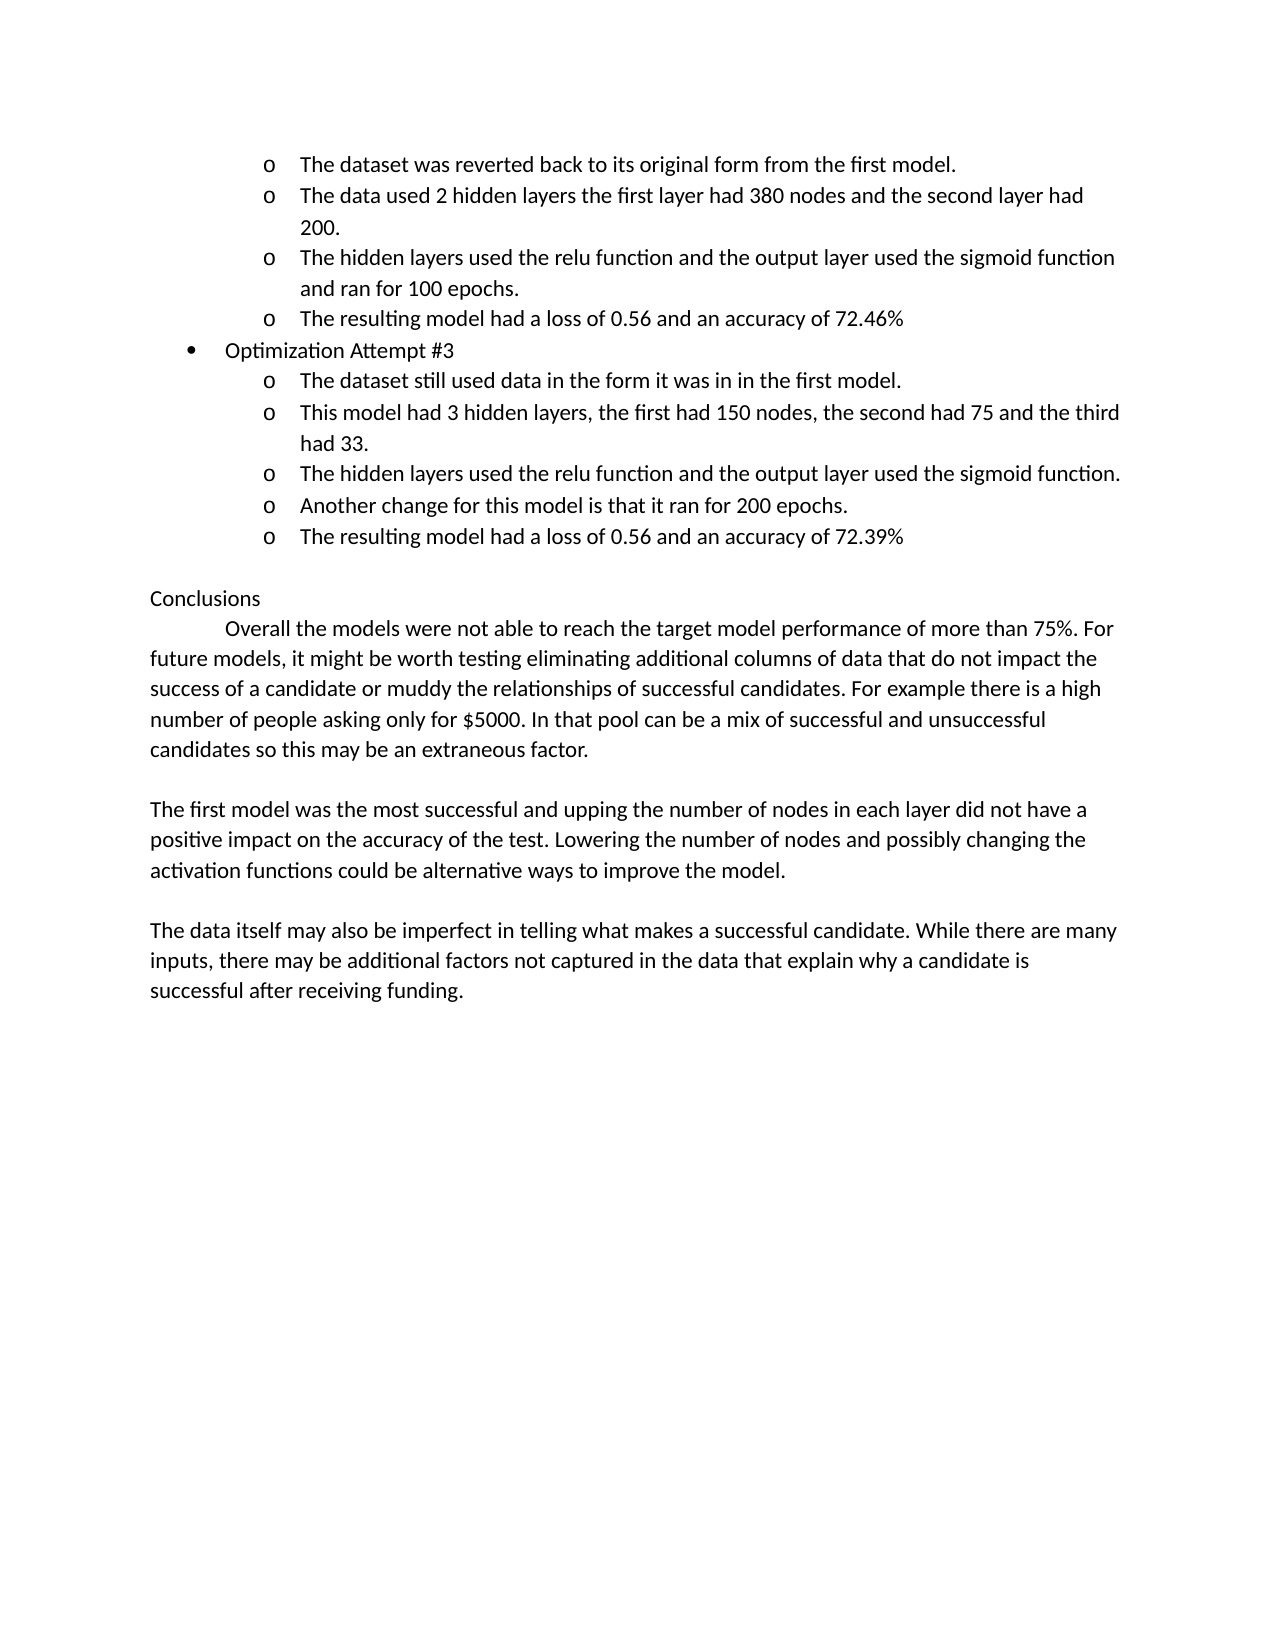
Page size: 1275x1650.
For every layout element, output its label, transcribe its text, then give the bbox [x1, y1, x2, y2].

list The resulting model had a loss of 0.56 and an accuracy of 72.46% [262, 304, 1125, 334]
list The resulting model had a loss of 0.56 and an accuracy of 72.39% [262, 522, 1125, 551]
text Conclusions [150, 584, 1125, 612]
list Another change for this model is that it ran for 200 epochs. [262, 491, 1125, 520]
text Overall the models were not able to reach the target model performance of more than 75%. For future models, it might be worth testing eliminating additional columns of data that do not impact the success of a candidate or muddy the relationships of successful candidates. For example there is a high number of people asking only for $5000. In that pool can be a mix of successful and unsuccessful candidates so this may be an extraneous factor. [150, 614, 1125, 763]
list The hidden layers used the relu function and the output layer used the sigmoid function and ran for 100 epochs. [262, 243, 1125, 302]
list The dataset was reverted back to its original form from the first model. [262, 150, 1125, 179]
list Optimization Attempt #3 [187, 336, 1125, 364]
text The data itself may also be imperfect in telling what makes a successful candidate. While there are many inputs, there may be additional factors not captured in the data that explain why a candidate is successful after receiving funding. [150, 916, 1125, 1004]
list The data used 2 hidden layers the first layer had 380 nodes and the second layer had 200. [262, 181, 1125, 241]
list This model had 3 hidden layers, the first had 150 nodes, the second had 75 and the third had 33. [262, 398, 1125, 457]
list The hidden layers used the relu function and the output layer used the sigmoid function. [262, 459, 1125, 488]
list The dataset still used data in the form it was in in the first model. [262, 366, 1125, 395]
text The first model was the most successful and upping the number of nodes in each layer did not have a positive impact on the accuracy of the test. Lowering the number of nodes and possibly changing the activation functions could be alternative ways to improve the model. [150, 795, 1125, 884]
